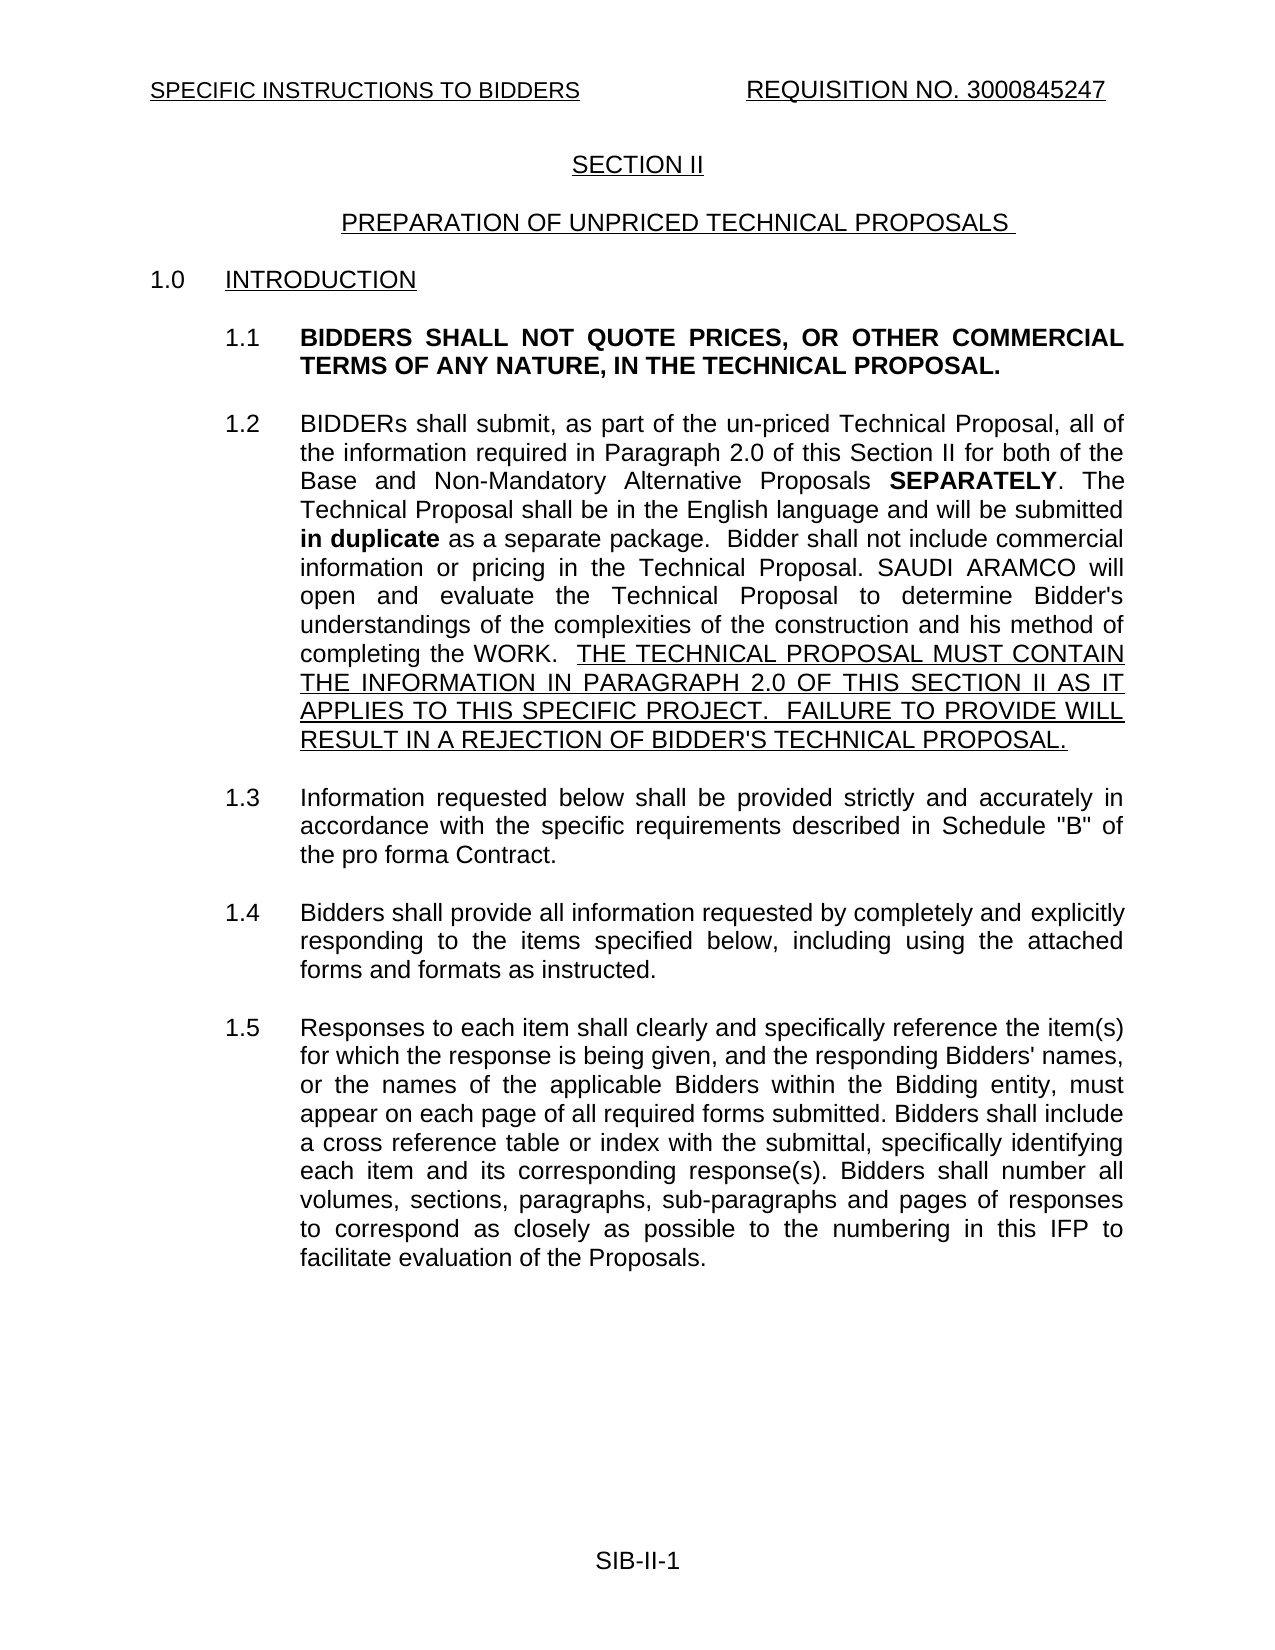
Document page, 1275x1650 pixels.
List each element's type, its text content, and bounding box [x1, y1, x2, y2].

text SECTION II [150, 150, 1125, 179]
list BIDDERS SHALL NOT QUOTE PRICES, OR OTHER COMMERCIAL TERMS OF ANY NATURE, IN THE TECHNICAL PROPOSAL. [225, 322, 1125, 380]
list INTRODUCTION [150, 265, 1125, 294]
list Bidders shall provide all information requested by completely and explicitly responding to the items specified below, including using the attached forms and formats as instructed. [225, 897, 1125, 984]
list Responses to each item shall clearly and specifically reference the item(s) for which the response is being given, and the responding Bidders' names, or the names of the applicable Bidders within the Bidding entity, must appear on each page of all required forms submitted. Bidders shall include a cross reference table or index with the submittal, specifically identifying each item and its corresponding response(s). Bidders shall number all volumes, sections, paragraphs, sub-paragraphs and pages of responses to correspond as closely as possible to the numbering in this IFP to facilitate evaluation of the Proposals. [225, 1012, 1125, 1271]
list Bidders shall submit, as part of the un-priced Technical Proposal, all of the information required in Paragraph 2.0 of this Section II for both of the Base and Non-Mandatory Alternative Proposals SEPARATELY. The Technical Proposal shall be in the English language and will be submitted in duplicate as a separate package. Bidder shall not include commercial information or pricing in the Technical Proposal. SAUDI ARAMCO will open and evaluate the Technical Proposal to determine Bidder's understandings of the complexities of the construction and his method of completing the WORK. THE TECHNICAL PROPOSAL MUST CONTAIN THE INFORMATION IN PARAGRAPH 2.0 OF THIS SECTION II AS IT APPLIES TO THIS SPECIFIC PROJECT. FAILURE TO PROVIDE WILL RESULT IN A REJECTION OF BIDDER'S TECHNICAL PROPOSAL. [225, 409, 1125, 754]
text PREPARATION OF UNPRICED TECHNICAL PROPOSALS [225, 207, 1125, 236]
list Information requested below shall be provided strictly and accurately in accordance with the specific requirements described in Schedule "B" of the pro forma Contract. [225, 782, 1125, 869]
